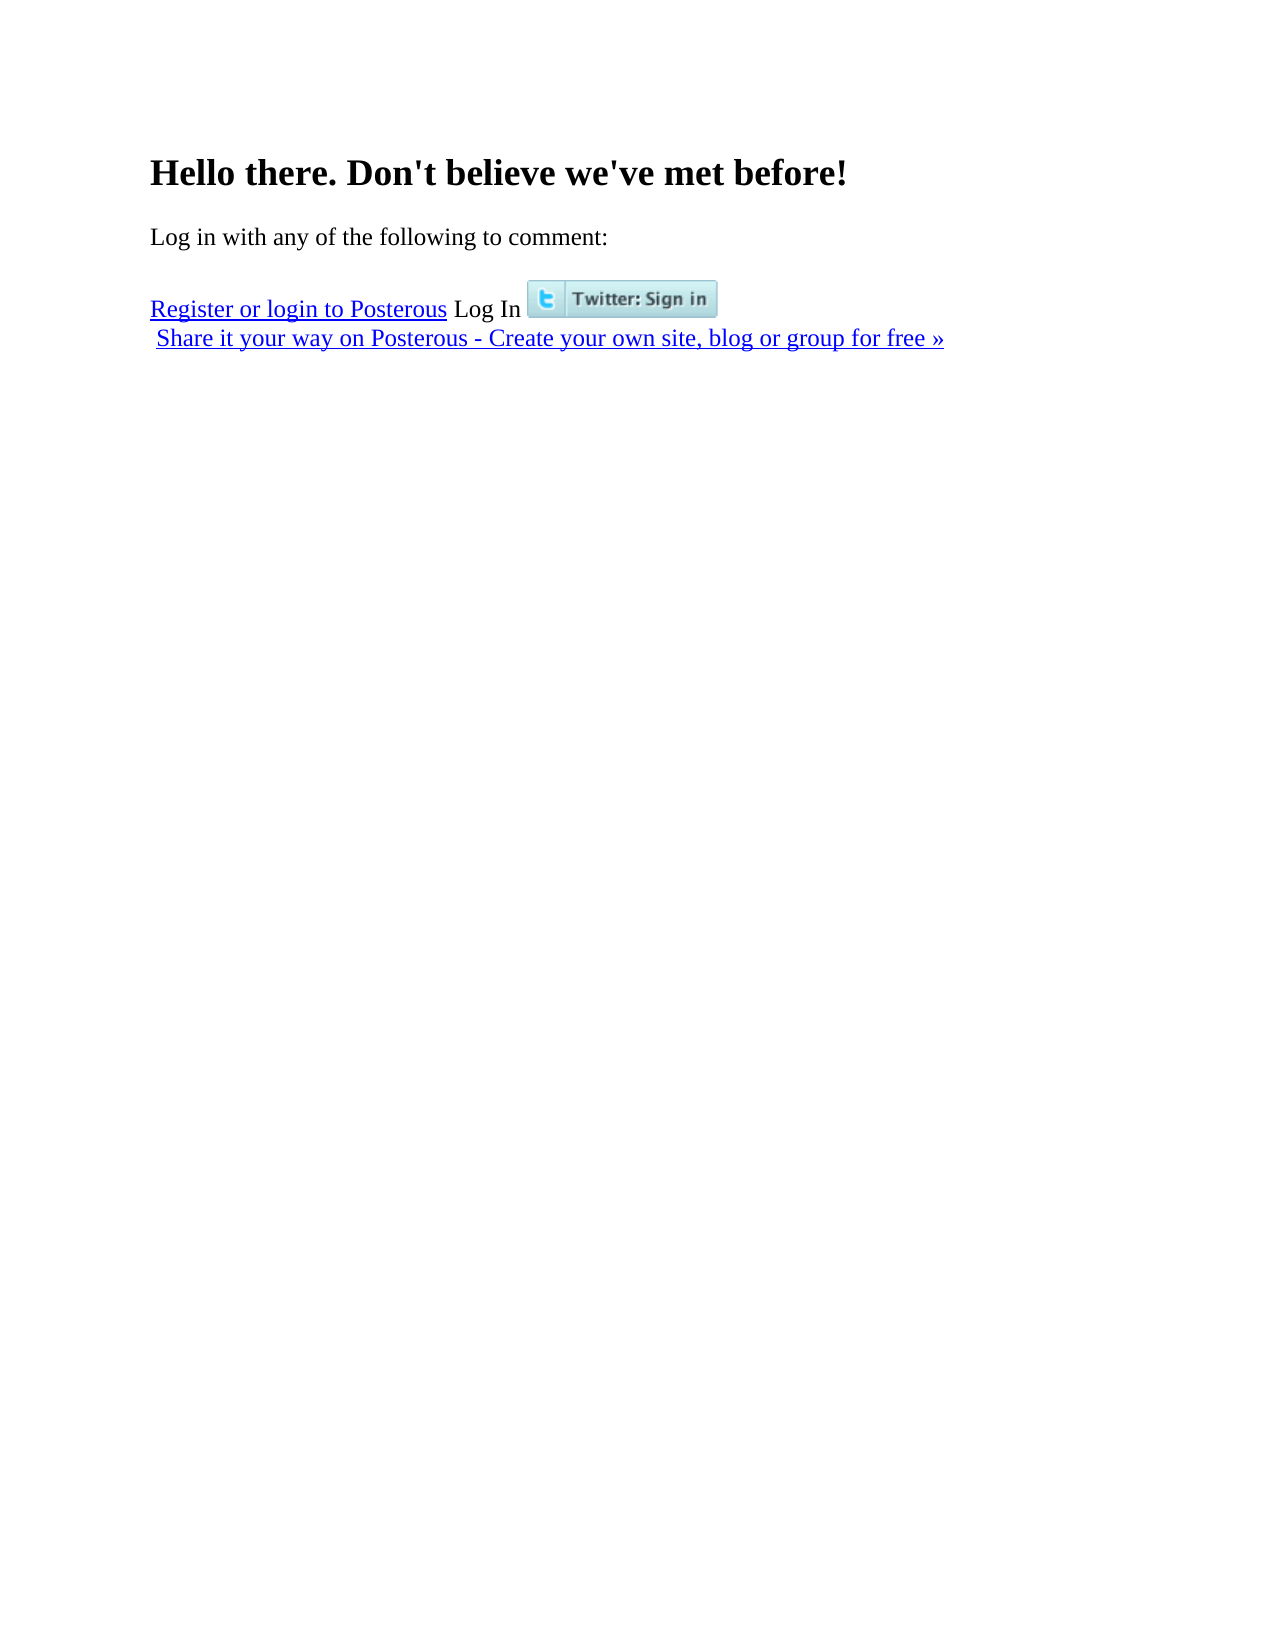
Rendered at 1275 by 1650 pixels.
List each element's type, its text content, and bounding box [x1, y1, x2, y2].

text Hello there. Don't believe we've met before! [150, 150, 1125, 193]
text ​ Share it your way on Posterous - Create your own site, blog or group for free » [150, 323, 1125, 352]
text Register or login to Posterous Log In [150, 280, 1125, 323]
text Log in with any of the following to comment: [150, 222, 1125, 251]
picture [527, 280, 718, 318]
